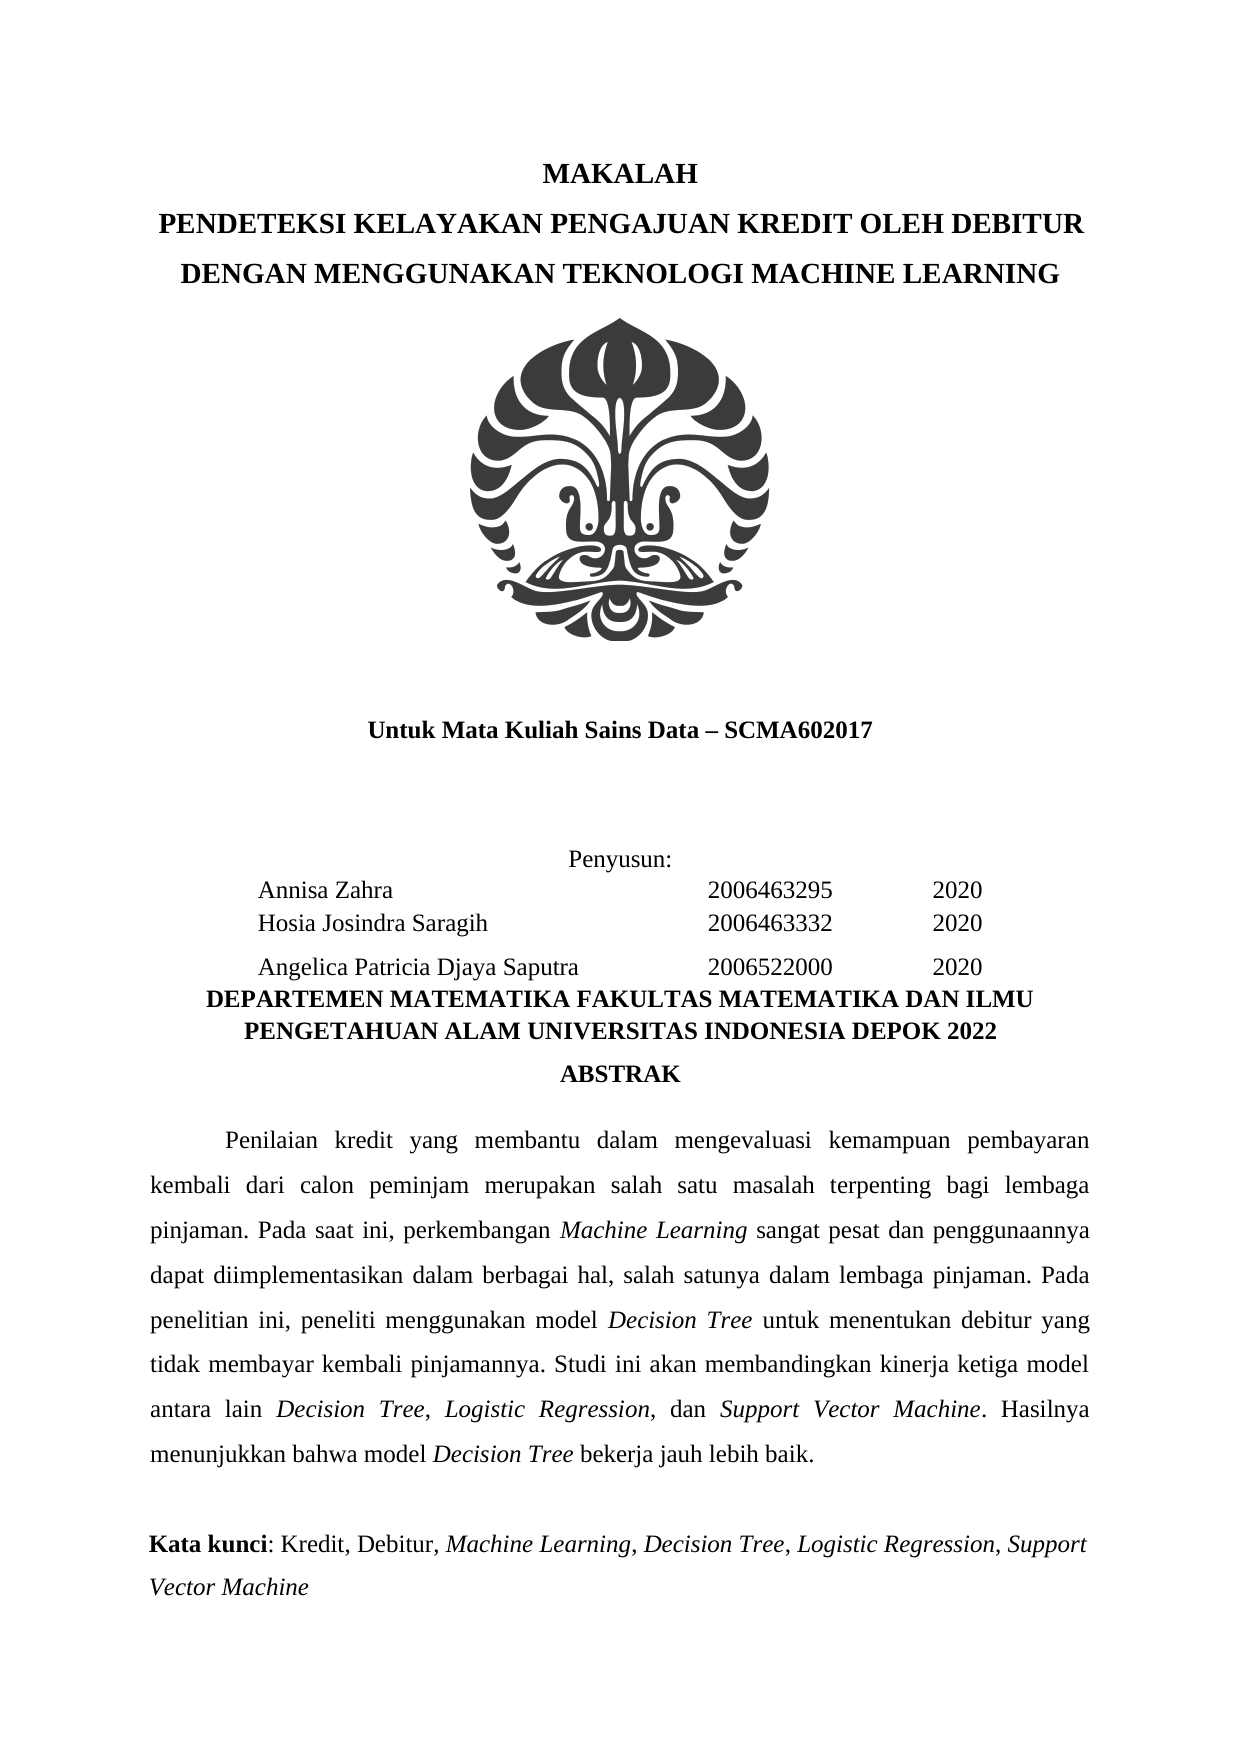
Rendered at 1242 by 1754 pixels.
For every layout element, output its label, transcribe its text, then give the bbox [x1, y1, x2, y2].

text Penilaian kredit yang membantu dalam mengevaluasi kemampuan pembayaran kembali dari calon peminjam merupakan salah satu masalah terpenting bagi lembaga pinjaman. Pada saat ini, perkembangan Machine Learning sangat pesat dan penggunaannya dapat diimplementasikan dalam berbagai hal, salah satunya dalam lembaga pinjaman. Pada penelitian ini, peneliti menggunakan model Decision Tree untuk menentukan debitur yang tidak membayar kembali pinjamannya. Studi ini akan membandingkan kinerja ketiga model antara lain Decision Tree, Logistic Regression, dan Support Vector Machine. Hasilnya menunjukkan bahwa model Decision Tree bekerja jauh lebih baik. [150, 1126, 1090, 1468]
text Kata kunci: Kredit, Debitur, Machine Learning, Decision Tree, Logistic Regression, Support [148, 1529, 1090, 1557]
subtitle Untuk Mata Kuliah Sains Data – SCMA602017 [150, 716, 1090, 744]
table_cell 2006522000 [708, 952, 932, 984]
table_cell 2020 [933, 909, 983, 952]
text PENDETEKSI KELAYAKAN PENGAJUAN KREDIT OLEH DEBITUR [158, 206, 1090, 239]
table_cell Hosia Josindra Saragih [258, 909, 708, 952]
text MAKALAH [150, 156, 1090, 189]
text DENGAN MENGGUNAKAN TEKNOLOGI MACHINE LEARNING [180, 256, 1090, 289]
table_cell Angelica Patricia Djaya Saputra [258, 952, 708, 984]
picture [470, 318, 770, 641]
table_cell 2020 [933, 952, 983, 984]
text Penyusun: [200, 844, 1040, 873]
table_header Annisa Zahra [258, 876, 708, 908]
table_header 2020 [933, 876, 983, 908]
table_header 2006463295 [708, 876, 932, 908]
subtitle ABSTRAK [150, 1059, 1090, 1088]
text Vector Machine [148, 1572, 1090, 1601]
text DEPARTEMEN MATEMATIKA FAKULTAS MATEMATIKA DAN ILMU PENGETAHUAN ALAM UNIVERSITAS INDONESIA DEPOK 2022 [150, 984, 1090, 1045]
table_cell 2006463332 [708, 909, 932, 952]
